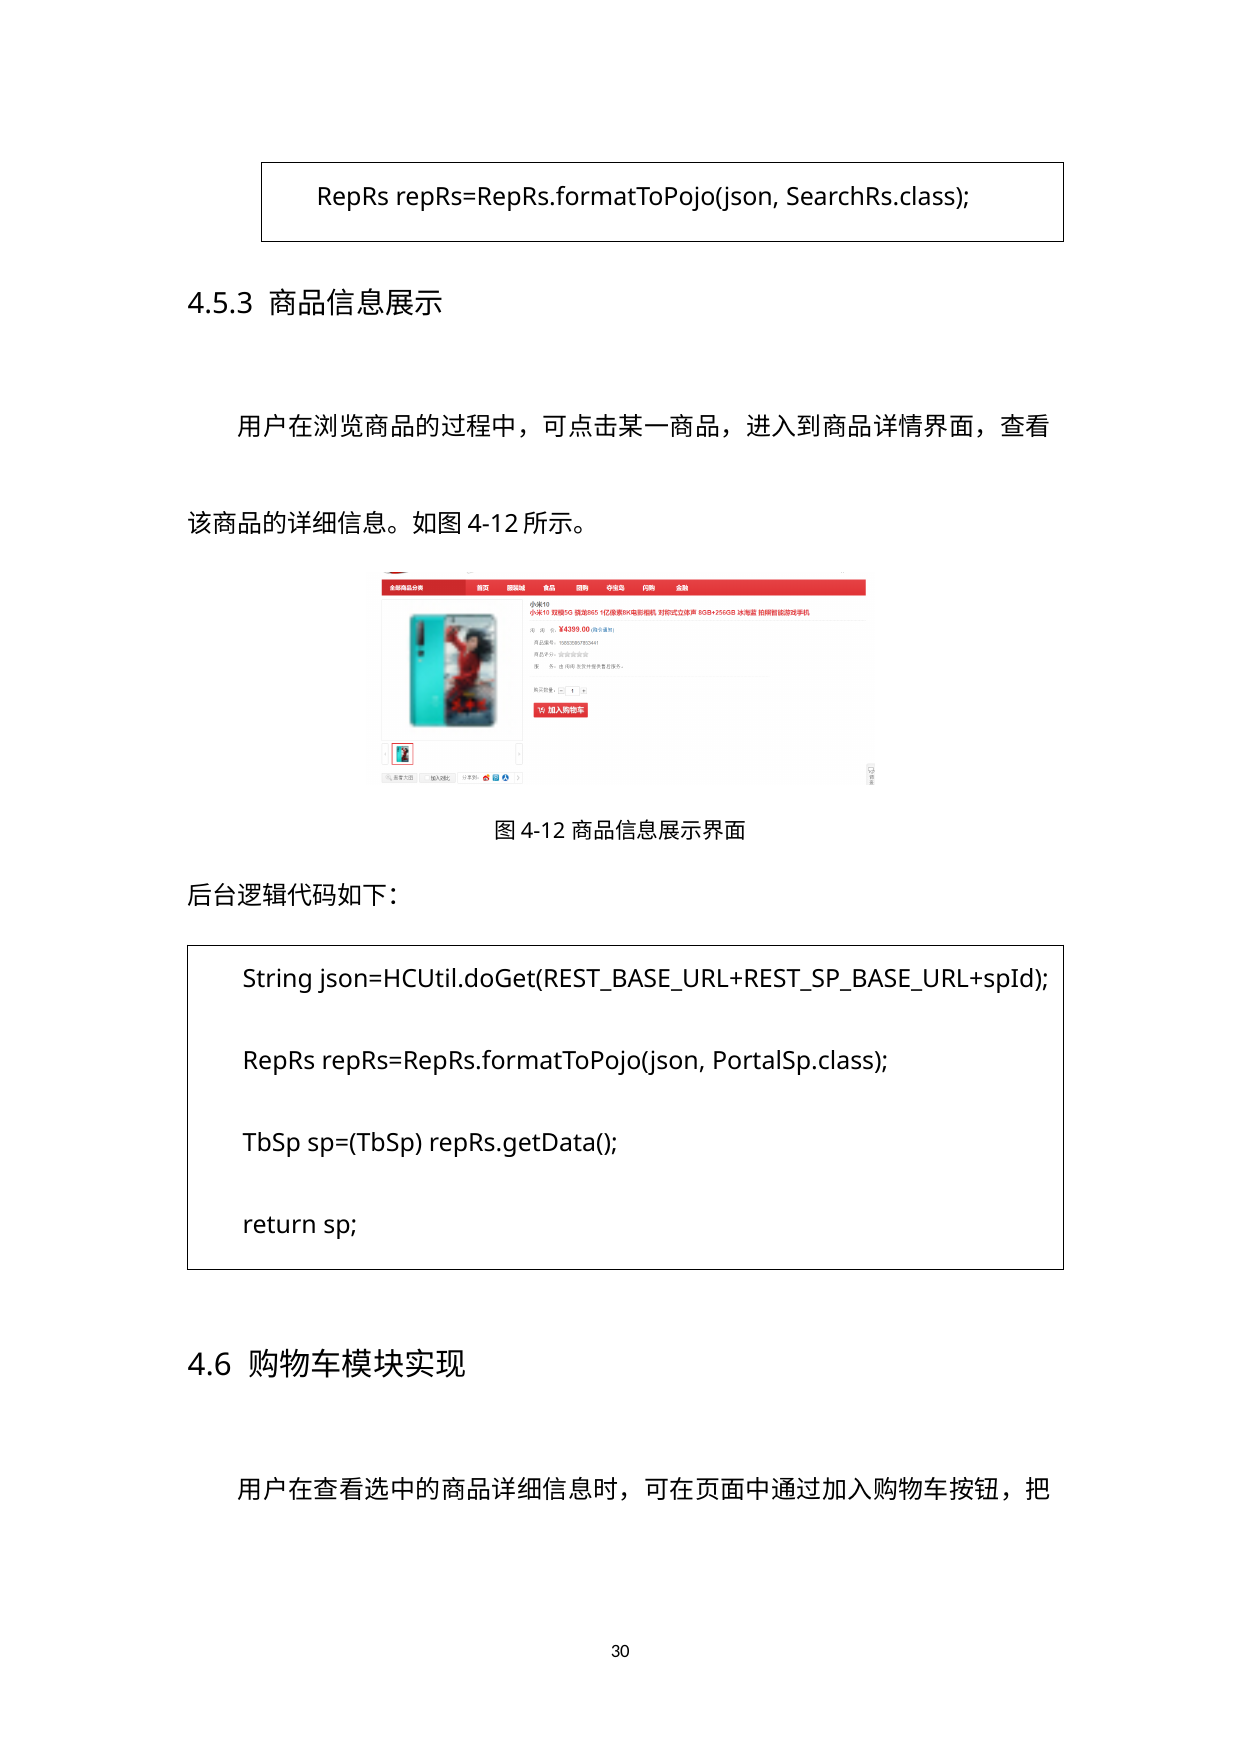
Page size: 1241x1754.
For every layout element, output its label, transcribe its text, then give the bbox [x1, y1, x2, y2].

table_header String json=HCUtil.doGet(REST_BASE_URL+REST_SP_BASE_URL+spId); RepRs repRs=RepRs.formatToPojo(json, PortalSp.class); TbSp sp=(TbSp) repRs.getData(); return sp; [188, 946, 1063, 1269]
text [187, 1455, 1053, 1520]
subtitle 商品信息展示 [187, 269, 1053, 334]
subtitle 购物车模块实现 [187, 1330, 1053, 1395]
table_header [262, 163, 1063, 241]
text 后台逻辑代码如下： [187, 861, 1053, 926]
picture [365, 572, 875, 785]
text 图4-12 商品信息展示界面 [187, 813, 1053, 846]
text 用户在浏览商品的过程中，可点击某一商品，进入到商品详情界面，查看该商品的详细信息。如图4-12所示。 [187, 392, 1053, 554]
